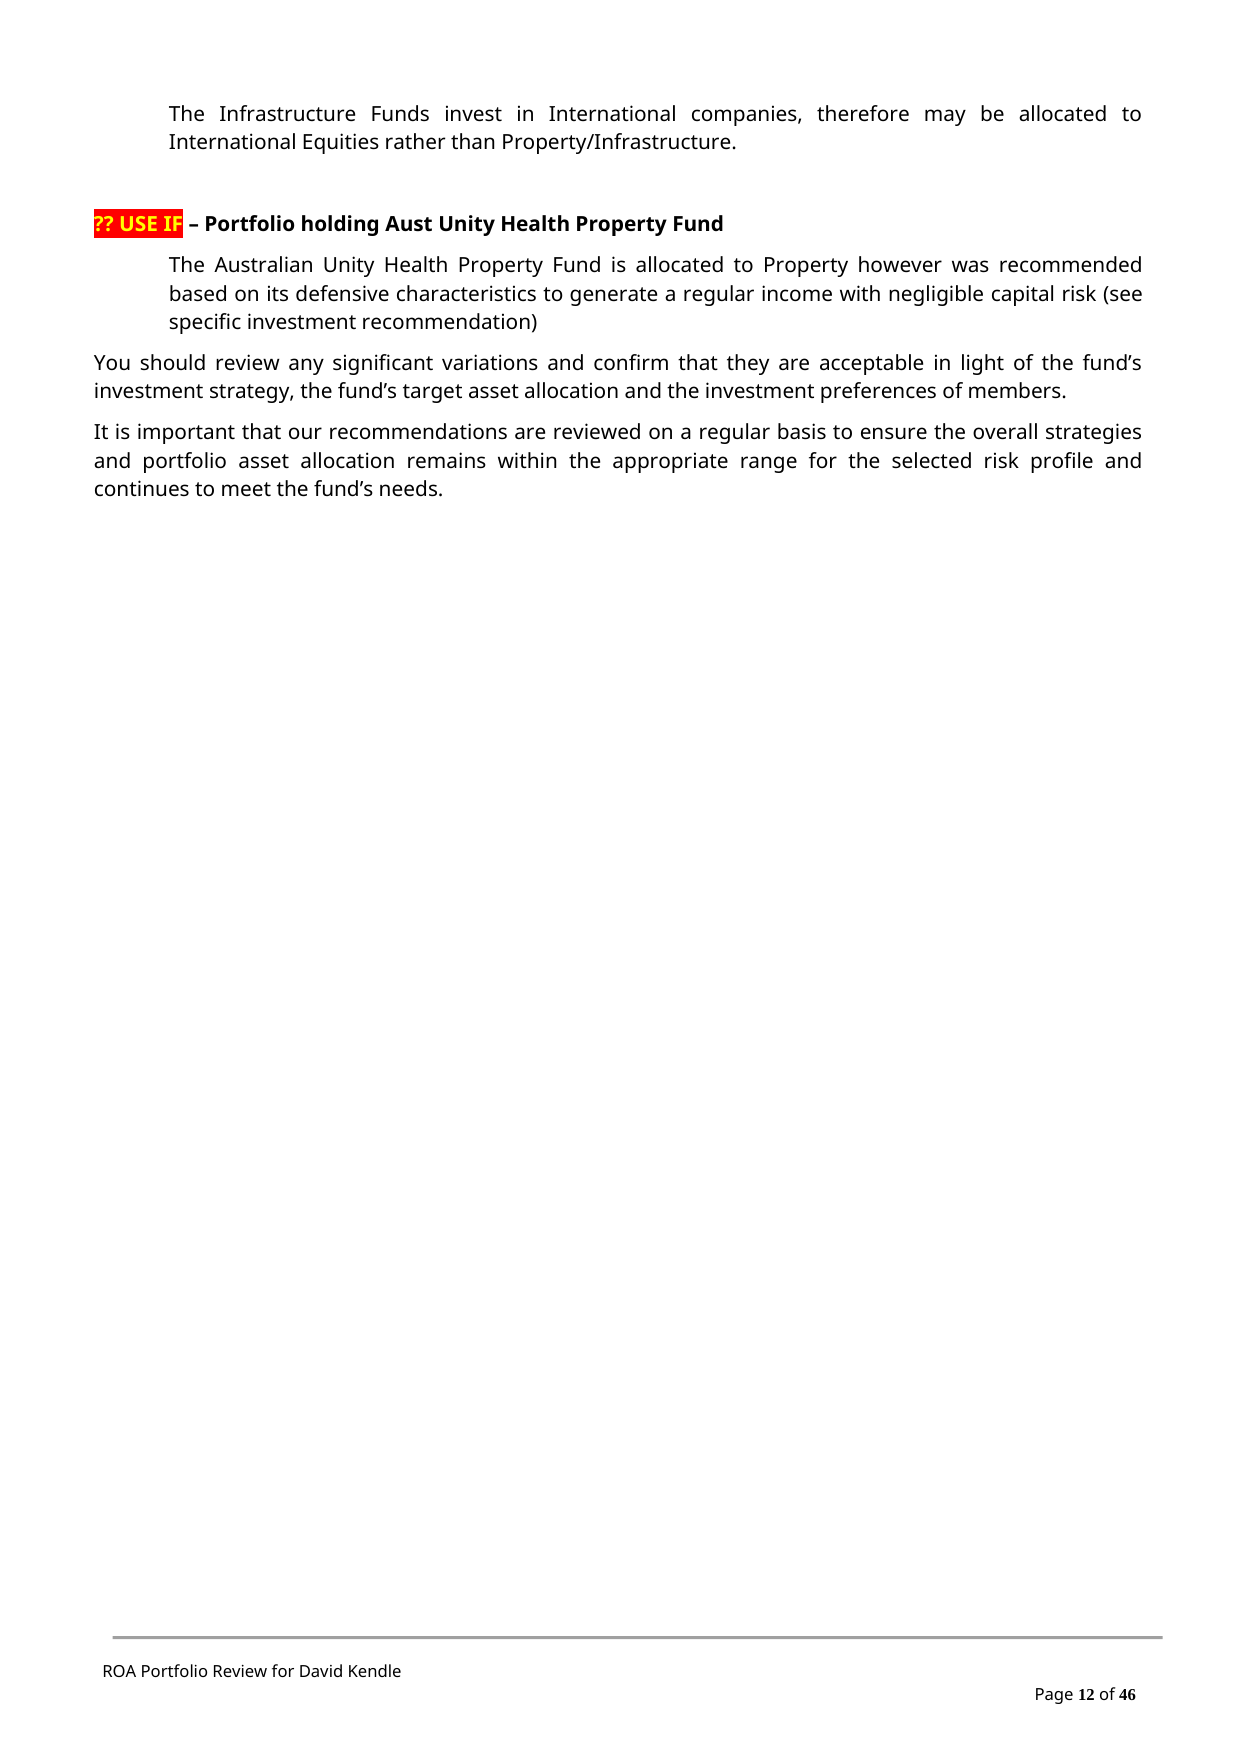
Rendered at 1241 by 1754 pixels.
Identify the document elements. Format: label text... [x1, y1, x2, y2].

text The Australian Unity Health Property Fund is allocated to Property however was recommended based on its defensive characteristics to generate a regular income with negligible capital risk (see specific investment recommendation) [169, 250, 1144, 336]
text It is important that our recommendations are reviewed on a regular basis to ensure the overall strategies and portfolio asset allocation remains within the appropriate range for the selected risk profile and continues to meet the fund’s needs. [94, 417, 1144, 503]
text ?? USE IF – Portfolio holding Aust Unity Health Property Fund [183, 209, 1144, 238]
text The Infrastructure Funds invest in International companies, therefore may be allocated to International Equities rather than Property/Infrastructure. [169, 99, 1144, 156]
text You should review any significant variations and confirm that they are acceptable in light of the fund’s investment strategy, the fund’s target asset allocation and the investment preferences of members. [94, 348, 1144, 405]
